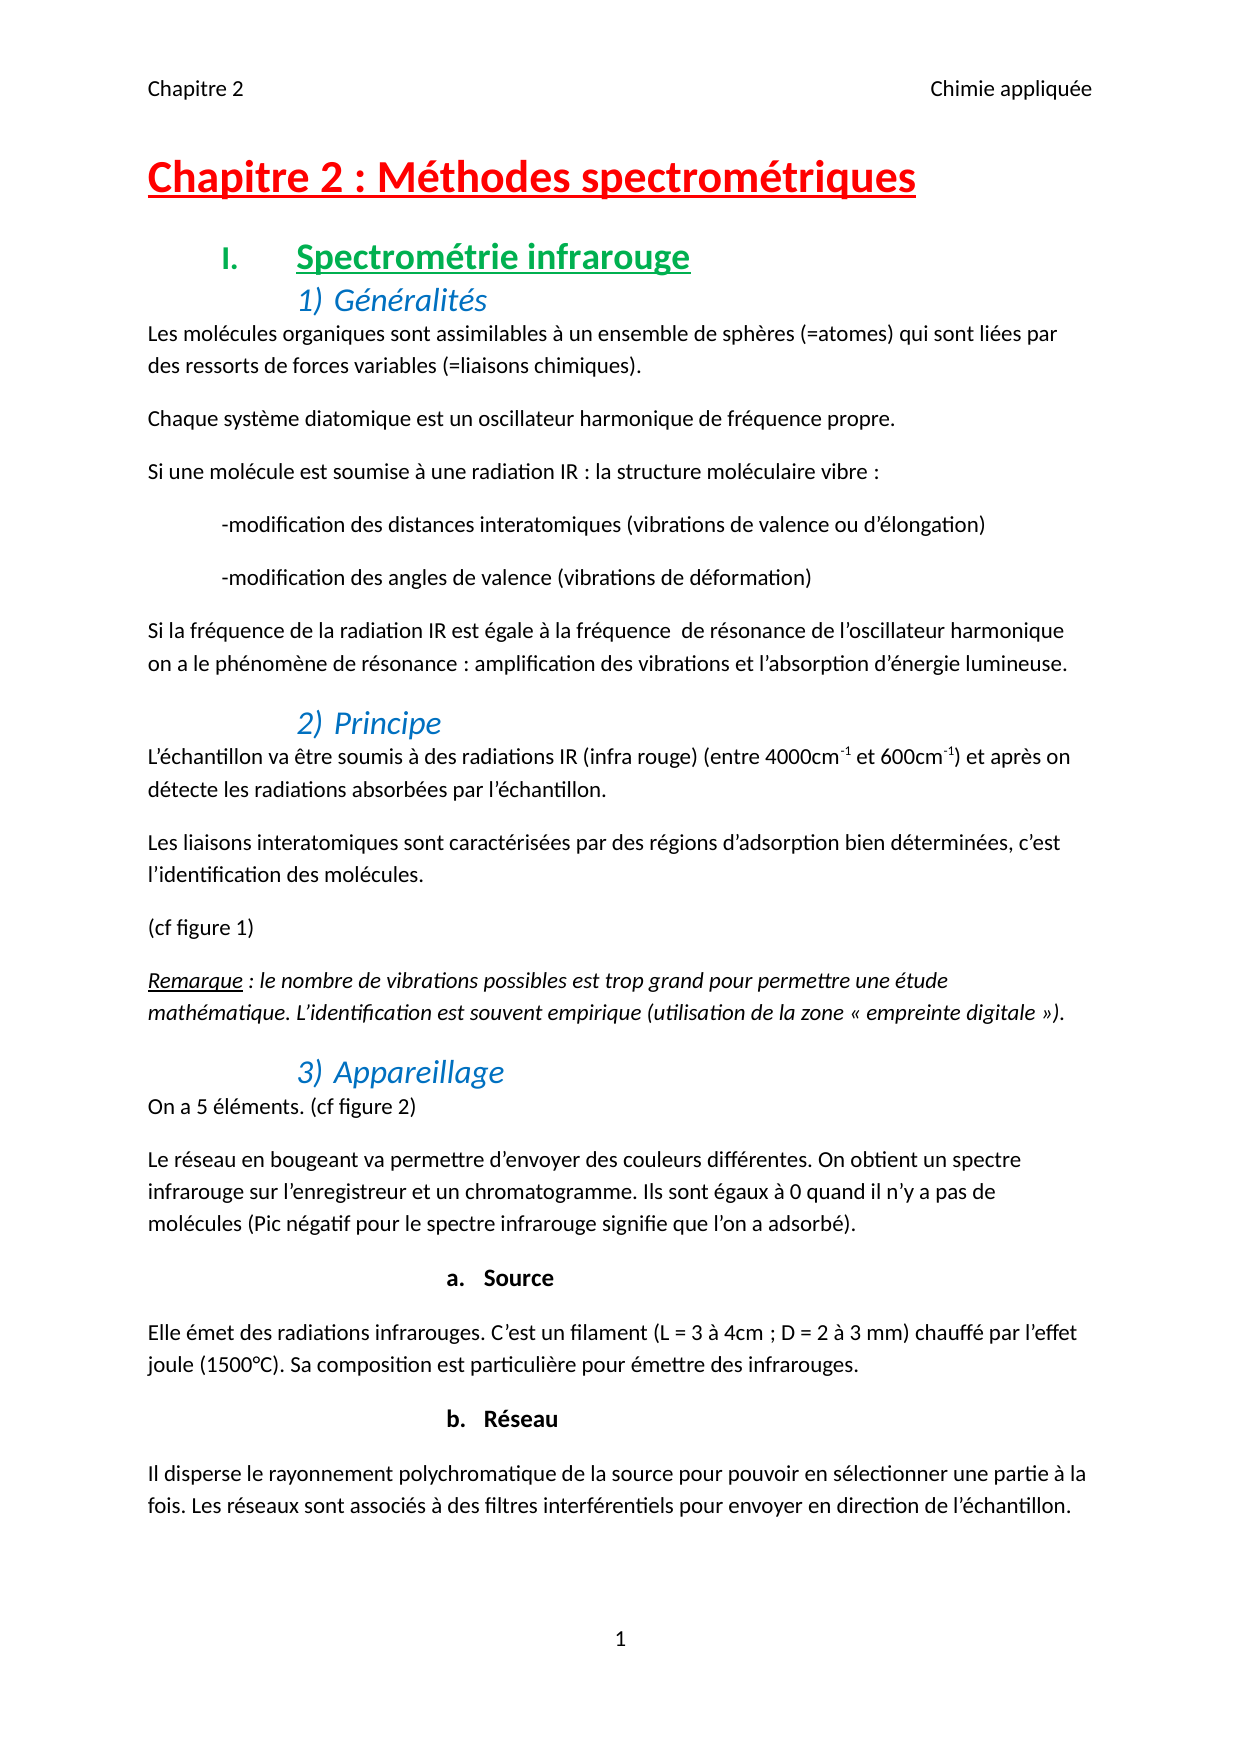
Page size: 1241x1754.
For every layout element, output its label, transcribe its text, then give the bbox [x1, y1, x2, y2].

text Elle émet des radiations infrarouges. C’est un filament (L = 3 à 4cm ; D = 2 à 3 mm) chauffé par l’effet joule (1500°C). Sa composition est particulière pour émettre des infrarouges. [148, 1318, 1093, 1378]
subtitle Réseau [446, 1403, 1093, 1434]
text -modification des angles de valence (vibrations de déformation) [148, 563, 1093, 592]
text On a 5 éléments. (cf figure 2) [148, 1092, 1093, 1120]
text Il disperse le rayonnement polychromatique de la source pour pouvoir en sélectionner une partie à la fois. Les réseaux sont associés à des filtres interférentiels pour envoyer en direction de l’échantillon. [148, 1459, 1093, 1519]
text Chaque système diatomique est un oscillateur harmonique de fréquence propre. [148, 404, 1093, 432]
text Si la fréquence de la radiation IR est égale à la fréquence de résonance de l’oscillateur harmonique on a le phénomène de résonance : amplification des vibrations et l’absorption d’énergie lumineuse. [148, 617, 1093, 677]
subtitle Source [446, 1262, 1093, 1293]
text Les molécules organiques sont assimilables à un ensemble de sphères (=atomes) qui sont liées par des ressorts de forces variables (=liaisons chimiques). [148, 319, 1093, 379]
text Les liaisons interatomiques sont caractérisées par des régions d’adsorption bien déterminées, c’est l’identification des molécules. [148, 828, 1093, 888]
text Remarque : le nombre de vibrations possibles est trop grand pour permettre une étude mathématique. L’identification est souvent empirique (utilisation de la zone « empreinte digitale »). [148, 966, 1093, 1026]
subtitle Généralités [296, 278, 1093, 319]
subtitle Principe [296, 702, 1093, 742]
text Chapitre 2 : Méthodes spectrométriques [148, 148, 1093, 203]
subtitle Spectrométrie infrarouge [221, 233, 1093, 278]
text Si une molécule est soumise à une radiation IR : la structure moléculaire vibre : [148, 457, 1093, 486]
text L’échantillon va être soumis à des radiations IR (infra rouge) (entre 4000cm-1 et 600cm-1) et après on détecte les radiations absorbées par l’échantillon. [148, 742, 1093, 803]
subtitle Appareillage [296, 1051, 1093, 1092]
text (cf figure 1) [148, 913, 1093, 941]
text Le réseau en bougeant va permettre d’envoyer des couleurs différentes. On obtient un spectre infrarouge sur l’enregistreur et un chromatogramme. Ils sont égaux à 0 quand il n’y a pas de molécules (Pic négatif pour le spectre infrarouge signifie que l’on a adsorbé). [148, 1145, 1093, 1237]
text -modification des distances interatomiques (vibrations de valence ou d’élongation) [148, 511, 1093, 538]
